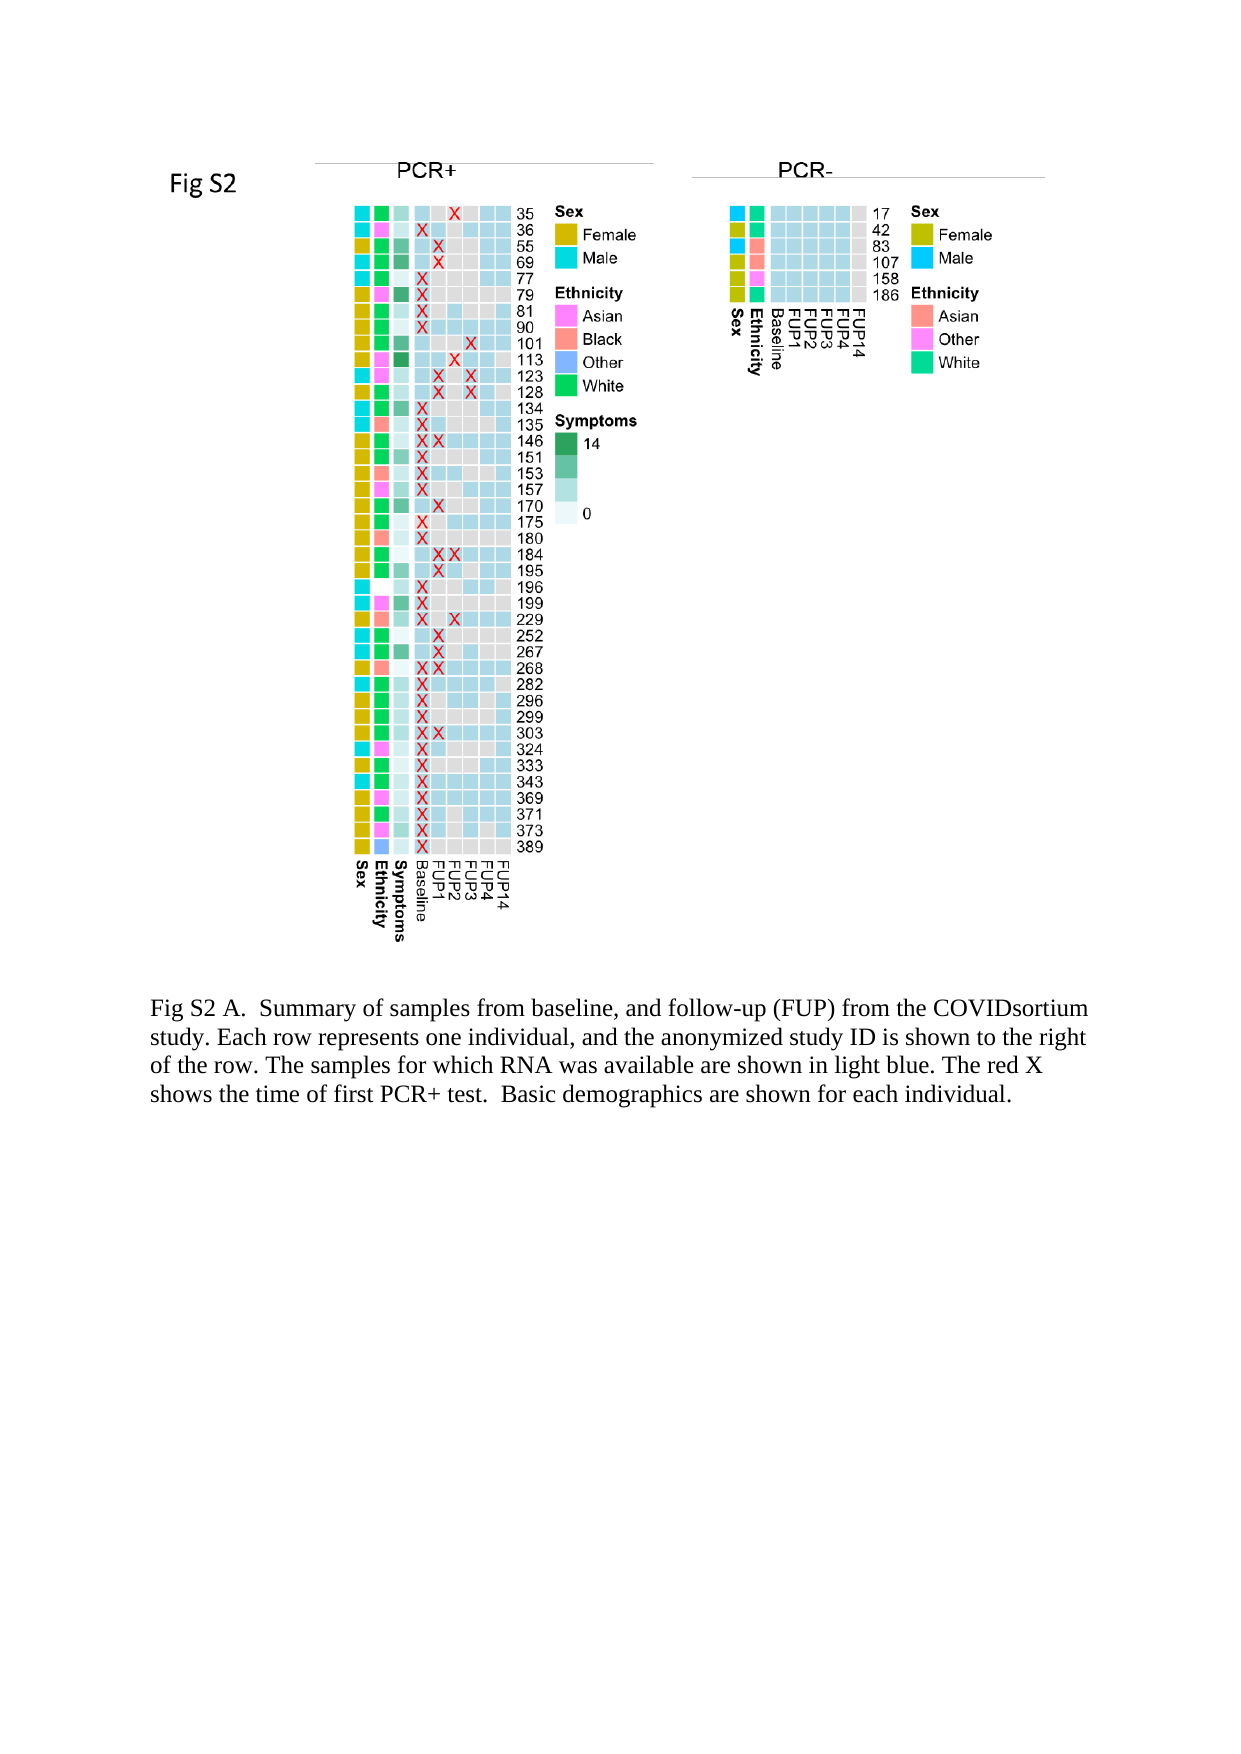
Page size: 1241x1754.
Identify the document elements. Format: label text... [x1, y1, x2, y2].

picture [150, 150, 1046, 981]
text Fig S2 A. Summary of samples from baseline, and follow-up (FUP) from the COVIDsortium study. Each row represents one individual, and the anonymized study ID is shown to the right of the row. The samples for which RNA was available are shown in light blue. The red X shows the time of first PCR+ test. Basic demographics are shown for each individual. [150, 993, 1090, 1108]
